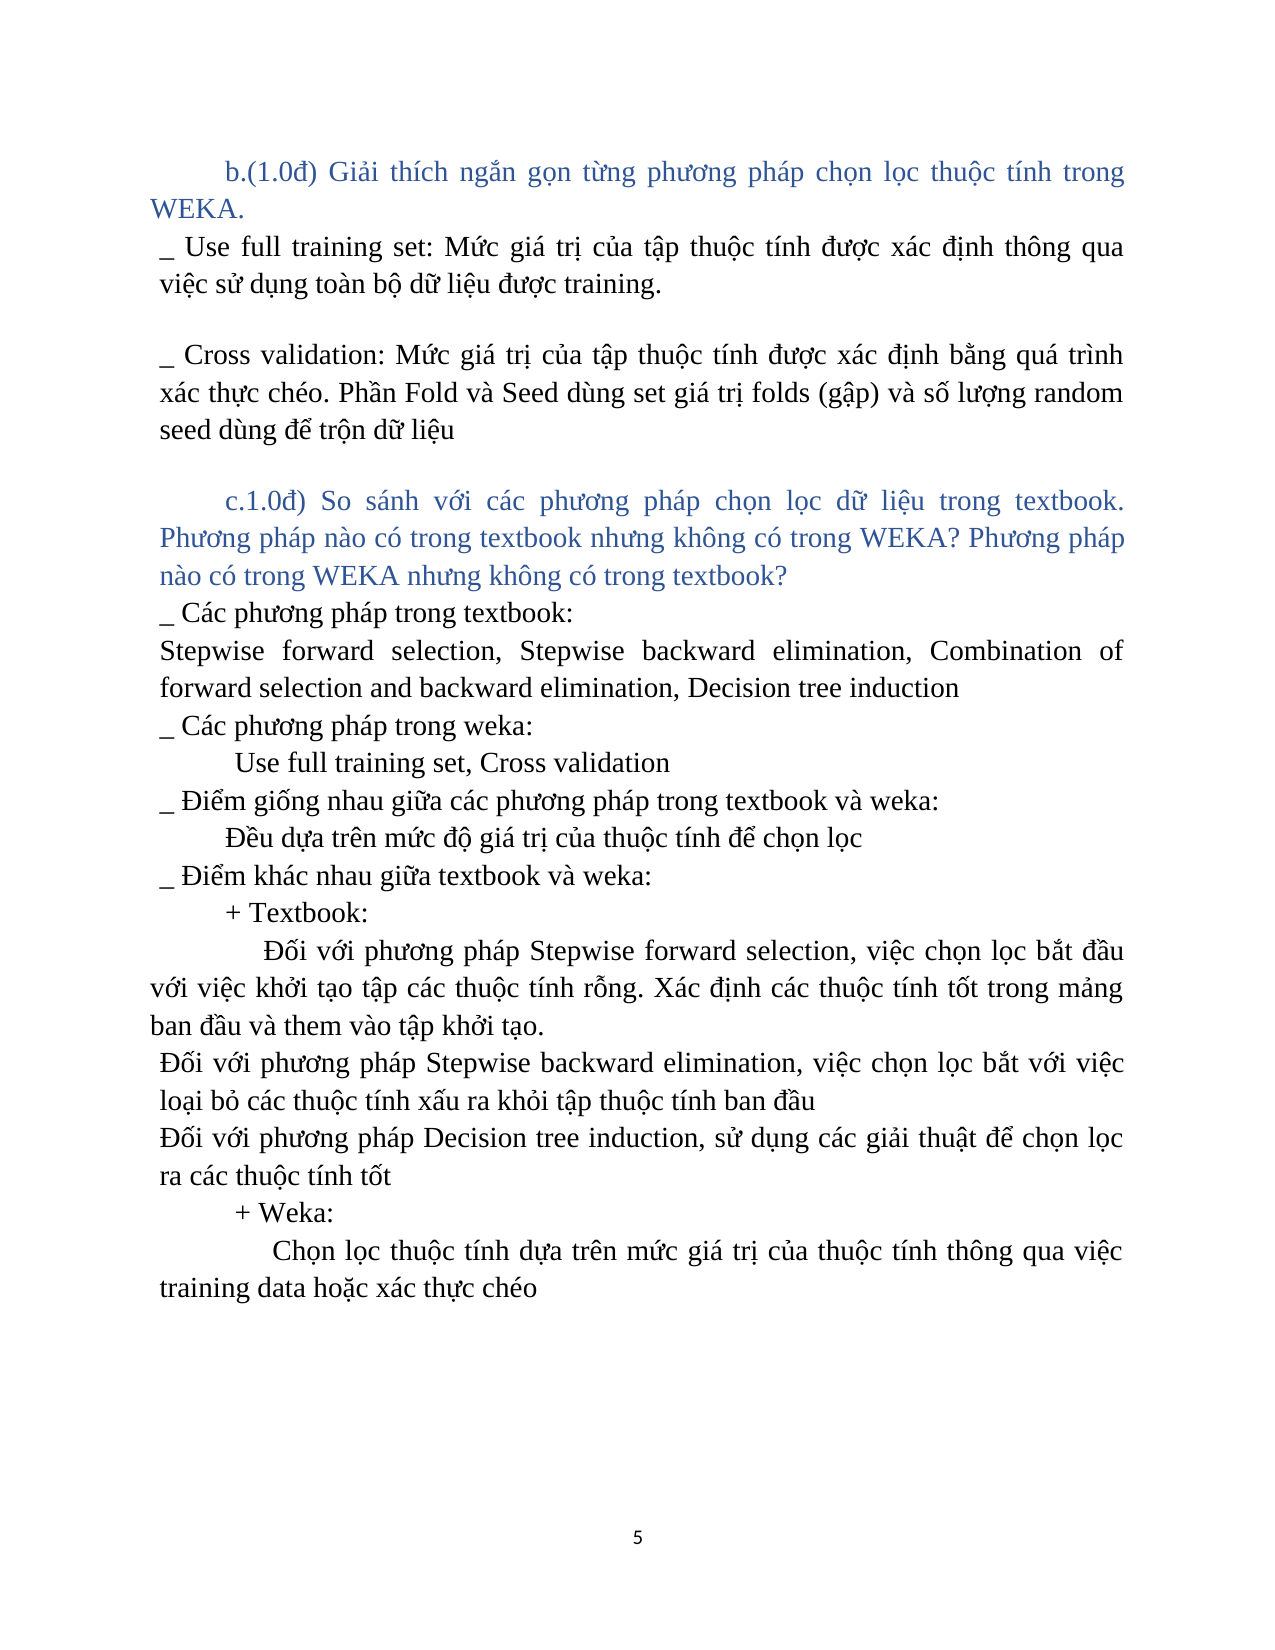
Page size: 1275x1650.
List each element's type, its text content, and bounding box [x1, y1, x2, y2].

text _ Use full training set: Mức giá trị của tập thuộc tính được xác định thông qua việc sử dụng toàn bộ dữ liệu được training. [159, 225, 1125, 300]
text Chọn lọc thuộc tính dựa trên mức giá trị của thuộc tính thông qua việc training data hoặc xác thực chéo [159, 1229, 1125, 1304]
text Stepwise forward selection, Stepwise backward elimination, Combination of forward selection and backward elimination, Decision tree induction [159, 629, 1125, 704]
text Đối với phương pháp Decision tree induction, sử dụng các giải thuật để chọn lọc ra các thuộc tính tốt [159, 1117, 1125, 1192]
list _ Các phương pháp trong weka: [159, 704, 1125, 742]
text _ Cross validation: Mức giá trị của tập thuộc tính được xác định bằng quá trình xác thực chéo. Phần Fold và Seed dùng set giá trị folds (gập) và số lượng random seed dùng để trộn dữ liệu [159, 333, 1125, 446]
list _ Điểm khác nhau giữa textbook và weka: [159, 854, 1125, 892]
text Đều dựa trên mức độ giá trị của thuộc tính để chọn lọc [159, 817, 1125, 854]
text + Weka: [159, 1192, 1125, 1229]
text Use full training set, Cross validation [159, 742, 1125, 779]
text Đối với phương pháp Stepwise forward selection, việc chọn lọc bắt đầu với việc khởi tạo tập các thuộc tính rỗng. Xác định các thuộc tính tốt trong mảng ban đầu và them vào tập khởi tạo. [150, 929, 1125, 1042]
text b.(1.0đ) Giải thích ngắn gọn từng phương pháp chọn lọc thuộc tính trong WEKA. [150, 150, 1125, 225]
text + Textbook: [159, 892, 1125, 929]
text c.1.0đ) So sánh với các phương pháp chọn lọc dữ liệu trong textbook. Phương pháp nào có trong textbook nhưng không có trong WEKA? Phương pháp nào có trong WEKA nhưng không có trong textbook? [159, 479, 1125, 592]
list _ Điểm giống nhau giữa các phương pháp trong textbook và weka: [159, 779, 1125, 817]
list _ Các phương pháp trong textbook: [159, 592, 1125, 629]
text Đối với phương pháp Stepwise backward elimination, việc chọn lọc bắt với việc loại bỏ các thuộc tính xấu ra khỏi tập thuộc tính ban đầu [159, 1042, 1125, 1117]
